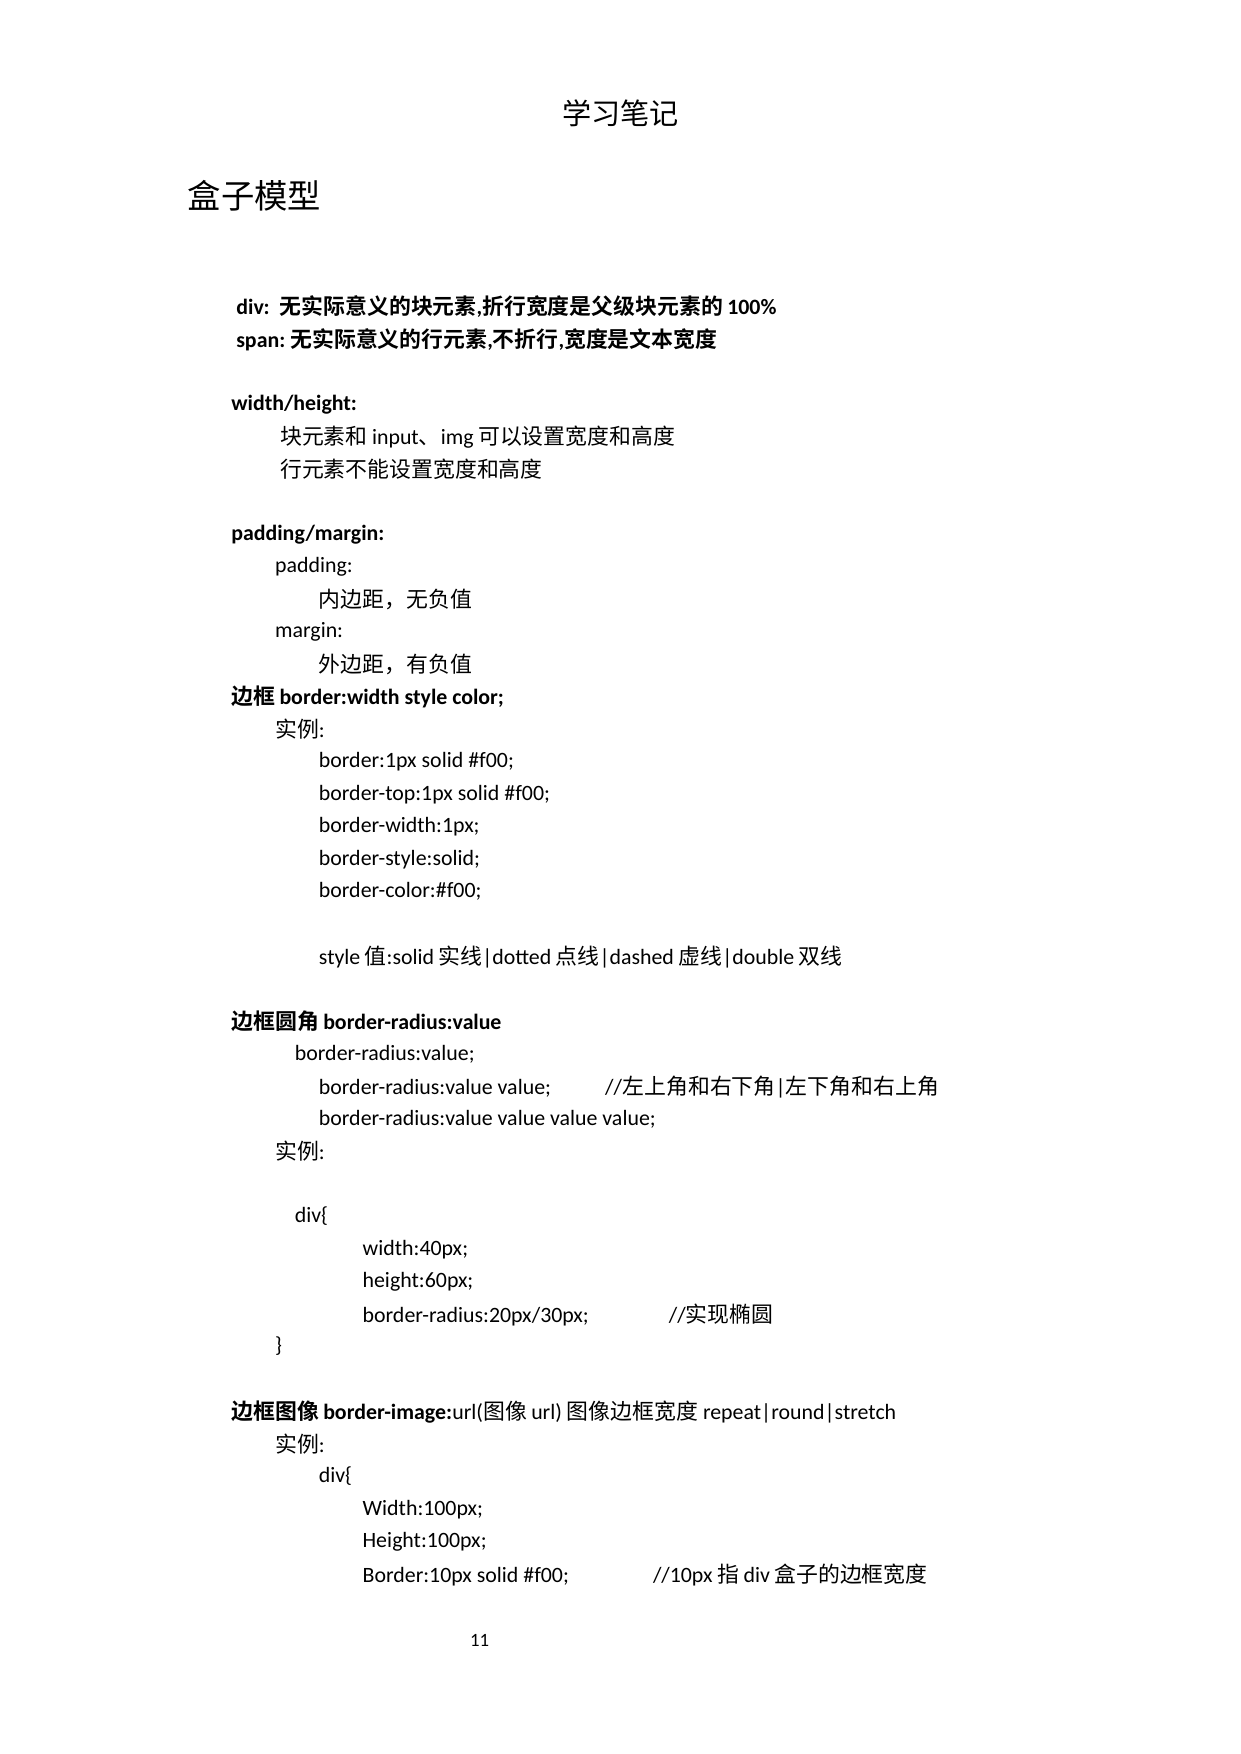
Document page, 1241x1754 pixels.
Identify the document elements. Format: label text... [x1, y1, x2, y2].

text width:40px; [319, 1231, 1053, 1264]
subtitle 盒子模型 [187, 162, 1053, 227]
text 行元素不能设置宽度和高度 [231, 451, 1053, 484]
text border-width:1px; [275, 809, 1053, 841]
text 块元素和input、img可以设置宽度和高度 [231, 419, 1053, 451]
text border-radius:value value value value; [275, 1101, 1053, 1134]
text 外边距，有负值 [275, 646, 1053, 679]
text 内边距，无负值 [275, 581, 1053, 614]
text 实例: [231, 711, 1053, 744]
text } [231, 1329, 1053, 1361]
text border-top:1px solid #f00; [275, 776, 1053, 809]
text border-color:#f00; [275, 874, 1053, 906]
text 实例: [231, 1426, 1053, 1459]
text 实例: [231, 1134, 1053, 1166]
text span: 无实际意义的行元素,不折行,宽度是文本宽度 [187, 321, 1053, 354]
text border:1px solid #f00; [275, 744, 1053, 776]
text border-style:solid; [275, 841, 1053, 874]
text div{ [231, 1199, 1053, 1231]
text margin: [231, 614, 1053, 646]
text border-radius:value value; //左上角和右下角|左下角和右上角 [275, 1069, 1053, 1101]
text 边框border:width style color; [187, 679, 1053, 711]
text padding/margin: [187, 516, 1053, 549]
text 边框圆角border-radius:value [187, 1004, 1053, 1036]
text Border:10px solid #f00; //10px指div盒子的边框宽度 [319, 1556, 1053, 1589]
text Height:100px; [319, 1524, 1053, 1556]
text div{ [275, 1459, 1053, 1491]
text border-radius:20px/30px; //实现椭圆 [319, 1296, 1053, 1329]
text border-radius:value; [187, 1036, 1053, 1069]
text width/height: [187, 386, 1053, 419]
text style值:solid实线|dotted点线|dashed虚线|double双线 [275, 939, 1053, 971]
text padding: [231, 549, 1053, 581]
text div: 无实际意义的块元素,折行宽度是父级块元素的100% [187, 289, 1053, 321]
text 边框图像border-image:url(图像url) 图像边框宽度 repeat|round|stretch [187, 1394, 1053, 1426]
text height:60px; [319, 1264, 1053, 1296]
text Width:100px; [319, 1491, 1053, 1524]
